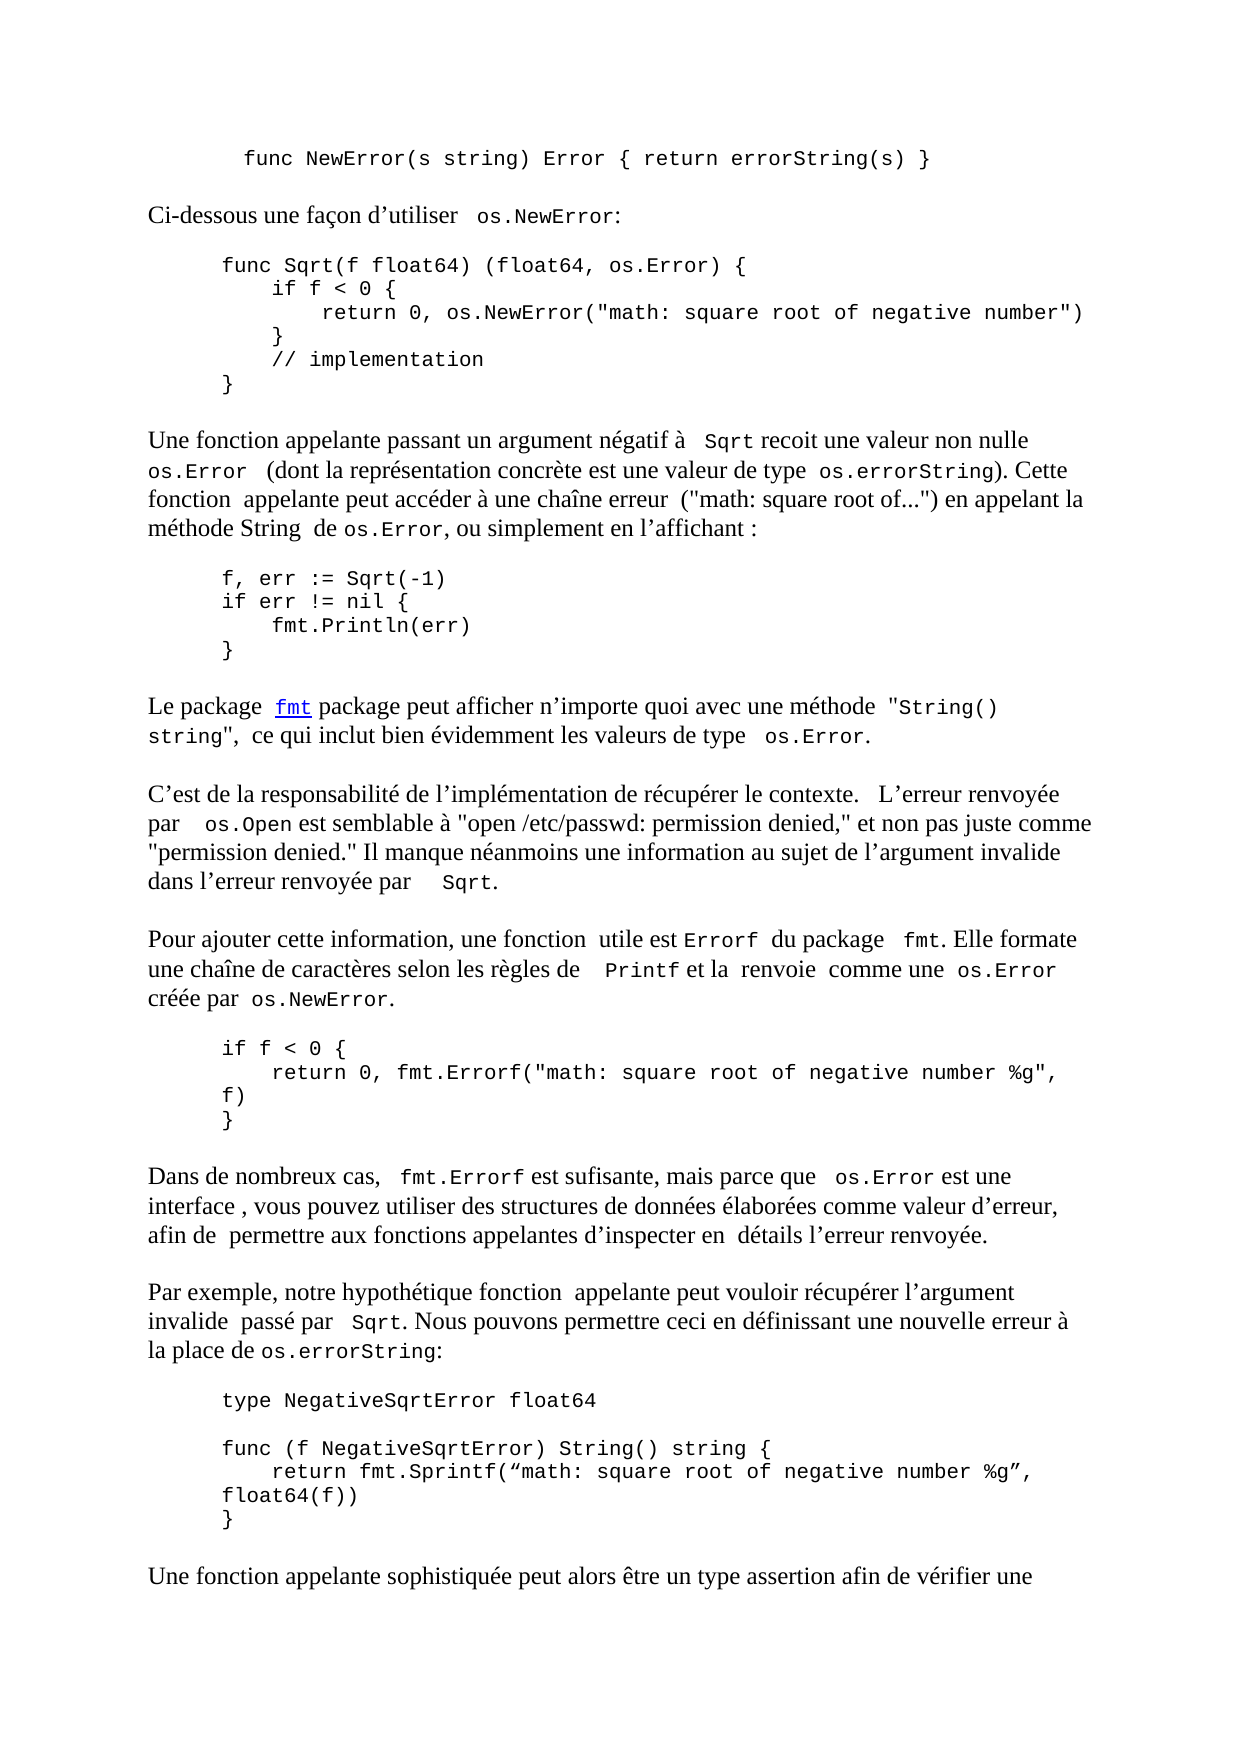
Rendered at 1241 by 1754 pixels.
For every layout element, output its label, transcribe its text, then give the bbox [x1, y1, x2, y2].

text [148, 1532, 1093, 1589]
text type NegativeSqrtError float64 func (f NegativeSqrtError) String() string { return fmt.Sprintf(“math: square root of negative number %g”, float64(f)) } [221, 1390, 1093, 1532]
text Ci-dessous une façon d’utiliser os.NewError: [148, 171, 1093, 229]
text if f < 0 { return 0, fmt.Errorf("math: square root of negative number %g", f) } [221, 1038, 1093, 1133]
text Dans de nombreux cas, fmt.Errorf est sufisante, mais parce que os.Error est une interface , vous pouvez utiliser des structures de données élaborées comme valeur d’erreur, afin de permettre aux fonctions appelantes d’inspecter en détails l’erreur renvoyée. Par exemple, notre hypothétique fonction appelante peut vouloir récupérer l’argument invalide passé par Sqrt. Nous pouvons permettre ceci en définissant une nouvelle erreur à la place de os.errorString: [148, 1133, 1093, 1365]
text func Sqrt(f float64) (float64, os.Error) { if f < 0 { return 0, os.NewError("math: square root of negative number") } // implementation } [221, 254, 1093, 396]
text f, err := Sqrt(-1) if err != nil { fmt.Println(err) } [221, 568, 1093, 662]
text Une fonction appelante passant un argument négatif à Sqrt recoit une valeur non nulle os.Error (dont la représentation concrète est une valeur de type os.errorString). Cette fonction appelante peut accéder à une chaîne erreur ("math: square root of...") en appelant la méthode String de os.Error, ou simplement en l’affichant : [148, 396, 1093, 543]
text func NewError(s string) Error { return errorString(s) } [148, 148, 1093, 171]
text Le package fmt package peut afficher n’importe quoi avec une méthode "String() string", ce qui inclut bien évidemment les valeurs de type os.Error. C’est de la responsabilité de l’implémentation de récupérer le contexte. L’erreur renvoyée par os.Open est semblable à "open /etc/passwd: permission denied," et non pas juste comme "permission denied." Il manque néanmoins une information au sujet de l’argument invalide dans l’erreur renvoyée par Sqrt. Pour ajouter cette information, une fonction utile est Errorf du package fmt. Elle formate une chaîne de caractères selon les règles de Printf et la renvoie comme une os.Error créée par os.NewError. [148, 662, 1093, 1013]
